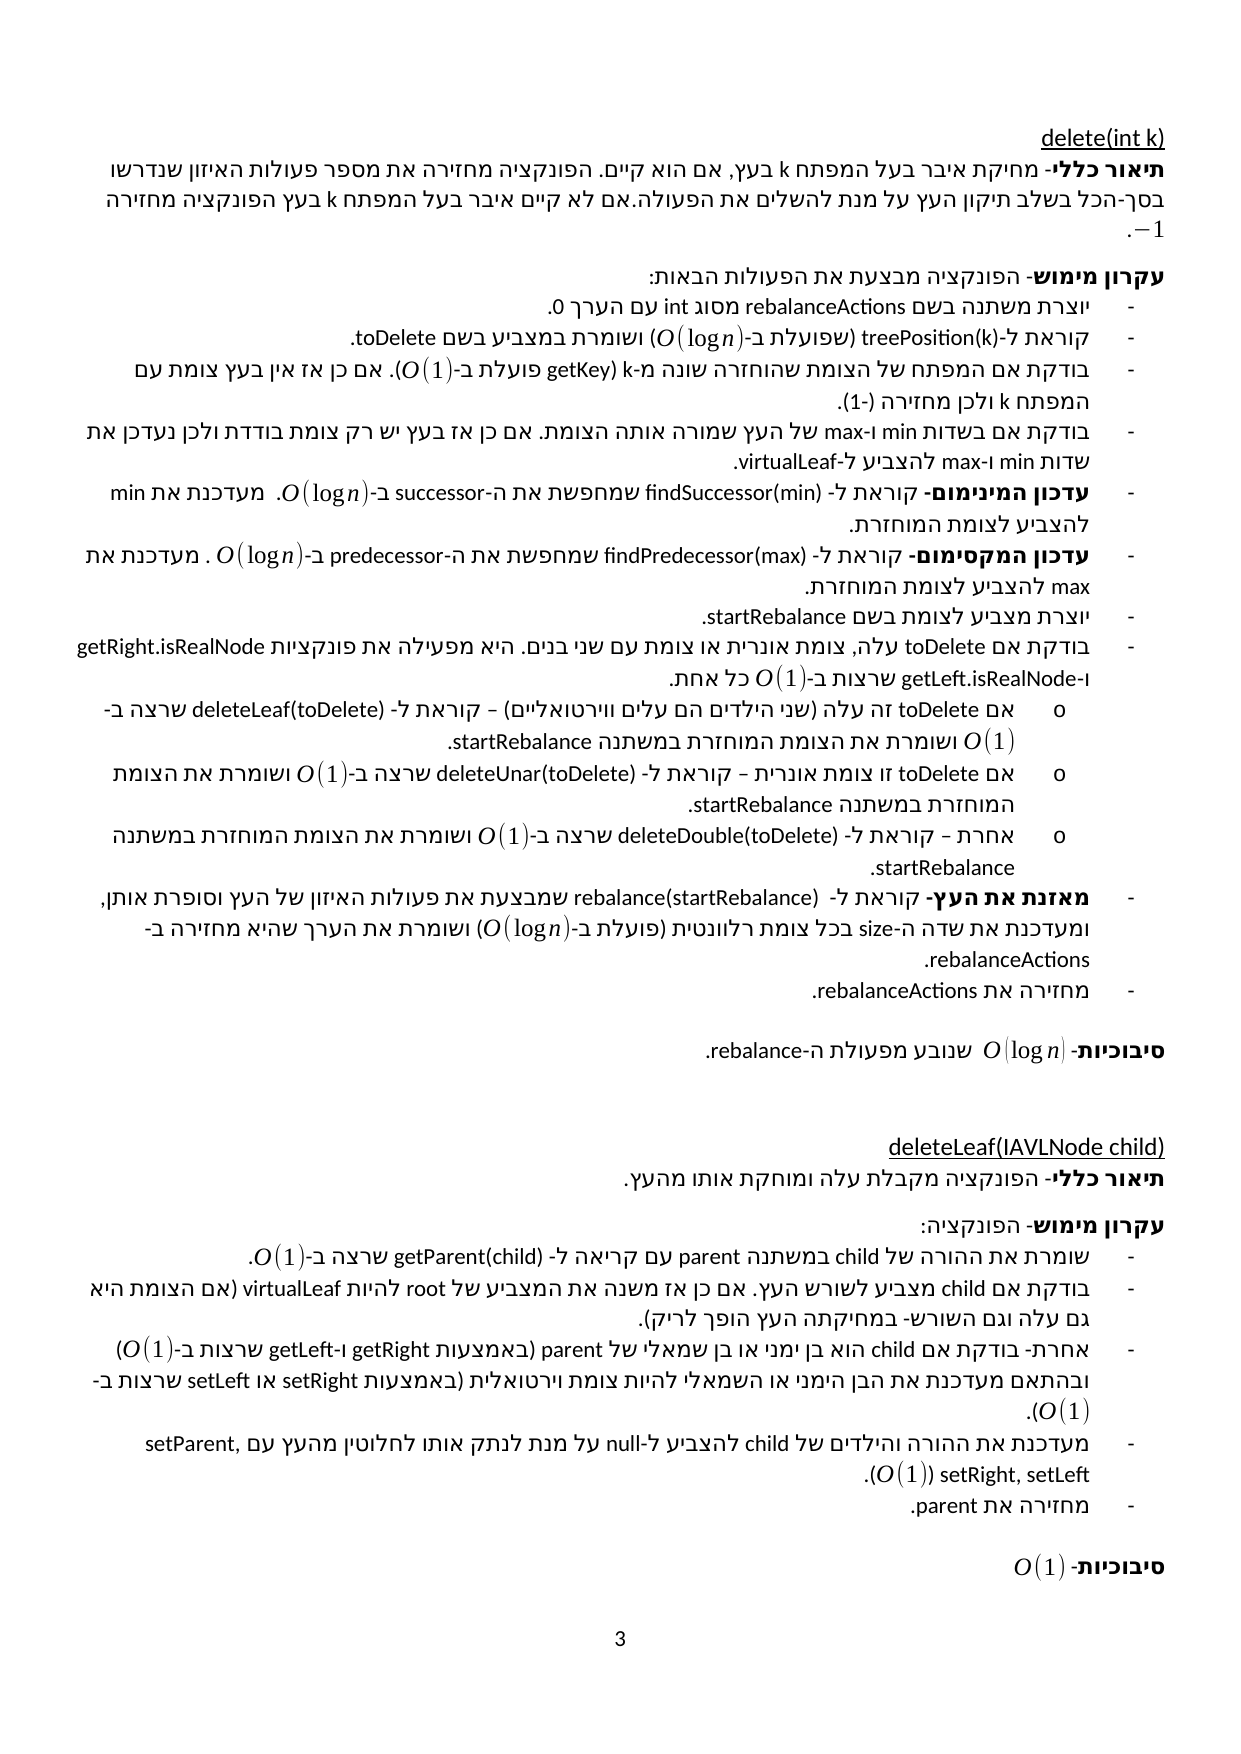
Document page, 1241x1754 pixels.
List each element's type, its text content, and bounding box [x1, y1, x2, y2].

text סיבוכיות- שנובע מפעולת ה-rebalance. [75, 1035, 1165, 1066]
list אם toDelete זו צומת אונרית – קוראת ל- deleteUnar(toDelete) שרצה ב- ושומרת את הצומת המוחזרת במשתנה startRebalance. [75, 758, 1053, 819]
subtitle deleteLeaf(IAVLNode child) [75, 1132, 1165, 1162]
list בודקת אם child מצביע לשורש העץ. אם כן אז משנה את המצביע של root להיות virtualLeaf (אם הצומת היא גם עלה וגם השורש- במחיקתה העץ הופך לריק). [75, 1274, 1128, 1332]
list עדכון המינימום- קוראת ל- findSuccessor(min) שמחפשת את ה-successor ב-. מעדכנת את min להצביע לצומת המוחזרת. [75, 477, 1128, 538]
list מחזירה את parent. [75, 1491, 1128, 1519]
text עקרון מימוש- הפונקציה מבצעת את הפעולות הבאות: [75, 262, 1165, 290]
text סיבוכיות- [75, 1552, 1165, 1582]
list בודקת אם בשדות min ו-max של העץ שמורה אותה הצומת. אם כן אז בעץ יש רק צומת בודדת ולכן נעדכן את שדות min ו-max להצביע ל-virtualLeaf. [75, 417, 1128, 475]
list מאזנת את העץ- קוראת ל- rebalance(startRebalance) שמבצעת את פעולות האיזון של העץ וסופרת אותן, ומעדכנת את שדה ה-size בכל צומת רלוונטית (פועלת ב-) ושומרת את הערך שהיא מחזירה ב- rebalanceActions. [75, 883, 1128, 974]
list יוצרת משתנה בשם rebalanceActions מסוג int עם הערך 0. [75, 292, 1128, 320]
subtitle delete(int k) [75, 122, 1165, 152]
list יוצרת מצביע לצומת בשם startRebalance. [75, 602, 1128, 630]
list בודקת אם toDelete עלה, צומת אונרית או צומת עם שני בנים. היא מפעילה את פונקציות getRight.isRealNode ו-getLeft.isRealNode שרצות ב- כל אחת. [75, 632, 1128, 693]
list מחזירה את rebalanceActions. [75, 976, 1128, 1004]
list שומרת את ההורה של child במשתנה parent עם קריאה ל- getParent(child) שרצה ב-. [75, 1242, 1128, 1272]
text תיאור כללי- הפונקציה מקבלת עלה ומוחקת אותו מהעץ. [75, 1164, 1165, 1192]
list אם toDelete זה עלה (שני הילדים הם עלים ווירטואליים) – קוראת ל- deleteLeaf(toDelete) שרצה ב- ושומרת את הצומת המוחזרת במשתנה startRebalance. [75, 695, 1053, 756]
list עדכון המקסימום- קוראת ל- findPredecessor(max) שמחפשת את ה-predecessor ב- . מעדכנת את max להצביע לצומת המוחזרת. [75, 540, 1128, 600]
list קוראת ל-treePosition(k) (שפועלת ב-) ושומרת במצביע בשם toDelete. [75, 322, 1128, 352]
text עקרון מימוש- הפונקציה: [75, 1211, 1165, 1239]
list אחרת – קוראת ל- deleteDouble(toDelete) שרצה ב- ושומרת את הצומת המוחזרת במשתנה startRebalance. [75, 821, 1053, 881]
text תיאור כללי- מחיקת איבר בעל המפתח k בעץ, אם הוא קיים. הפונקציה מחזירה את מספר פעולות האיזון שנדרשו בסך-הכל בשלב תיקון העץ על מנת להשלים את הפעולה.אם לא קיים איבר בעל המפתח k בעץ הפונקציה מחזירה . [75, 155, 1165, 243]
list בודקת אם המפתח של הצומת שהוחזרה שונה מ-k (getKey פועלת ב-). אם כן אז אין בעץ צומת עם המפתח k ולכן מחזירה (-1). [75, 355, 1128, 415]
list מעדכנת את ההורה והילדים של child להצביע ל-null על מנת לנתק אותו לחלוטין מהעץ עם setParent, setRight, setLeft (). [75, 1429, 1128, 1489]
